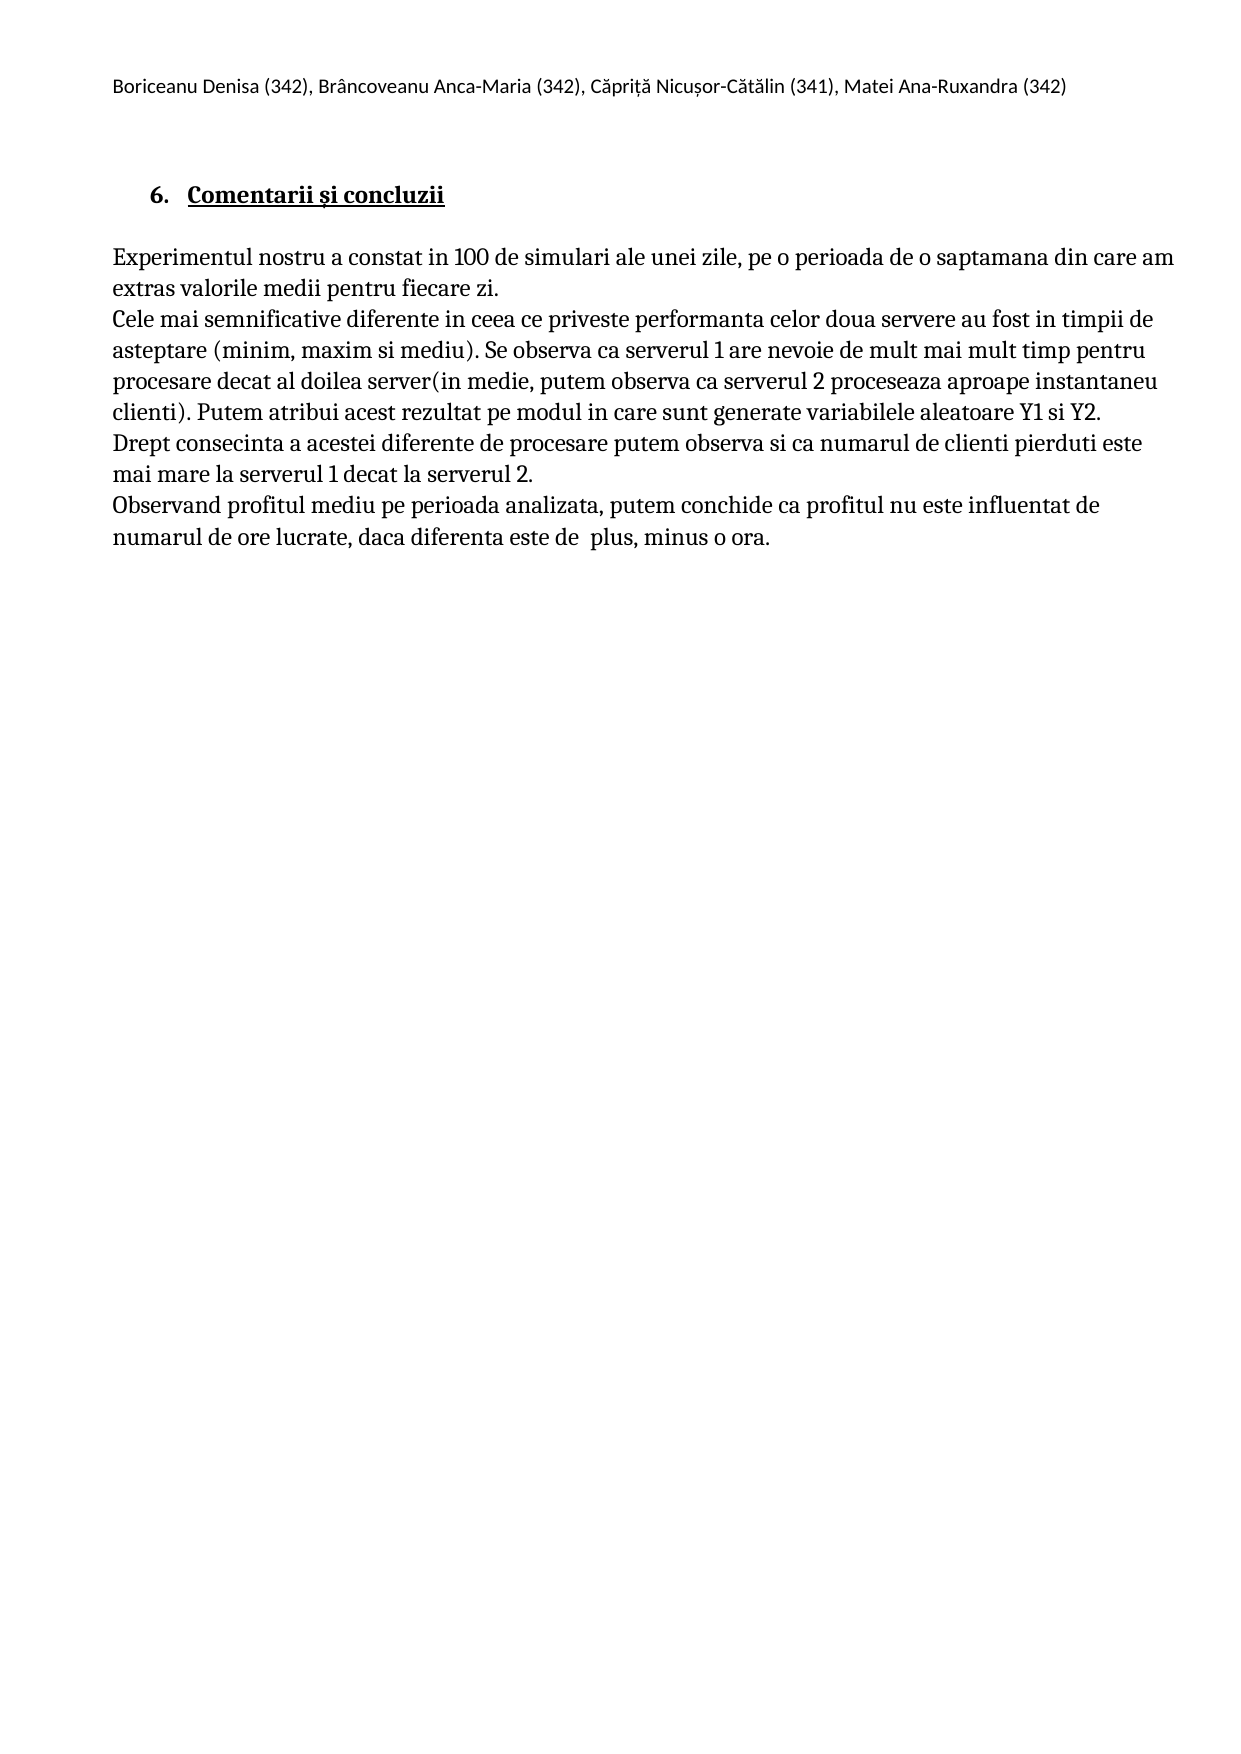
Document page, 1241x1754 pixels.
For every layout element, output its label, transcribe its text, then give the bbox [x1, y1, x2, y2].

text Observand profitul mediu pe perioada analizata, putem conchide ca profitul nu este influentat de numarul de ore lucrate, daca diferenta este de plus, minus o ora. [112, 491, 1181, 551]
text Cele mai semnificative diferente in ceea ce priveste performanta celor doua servere au fost in timpii de asteptare (minim, maxim si mediu). Se observa ca serverul 1 are nevoie de mult mai mult timp pentru procesare decat al doilea server(in medie, putem observa ca serverul 2 proceseaza aproape instantaneu clienti). Putem atribui acest rezultat pe modul in care sunt generate variabilele aleatoare Y1 si Y2. [112, 305, 1181, 427]
list Comentarii și concluzii [150, 181, 1181, 210]
text Drept consecinta a acestei diferente de procesare putem observa si ca numarul de clienti pierduti este mai mare la serverul 1 decat la serverul 2. [112, 429, 1181, 489]
text Experimentul nostru a constat in 100 de simulari ale unei zile, pe o perioada de o saptamana din care am extras valorile medii pentru fiecare zi. [112, 243, 1181, 303]
